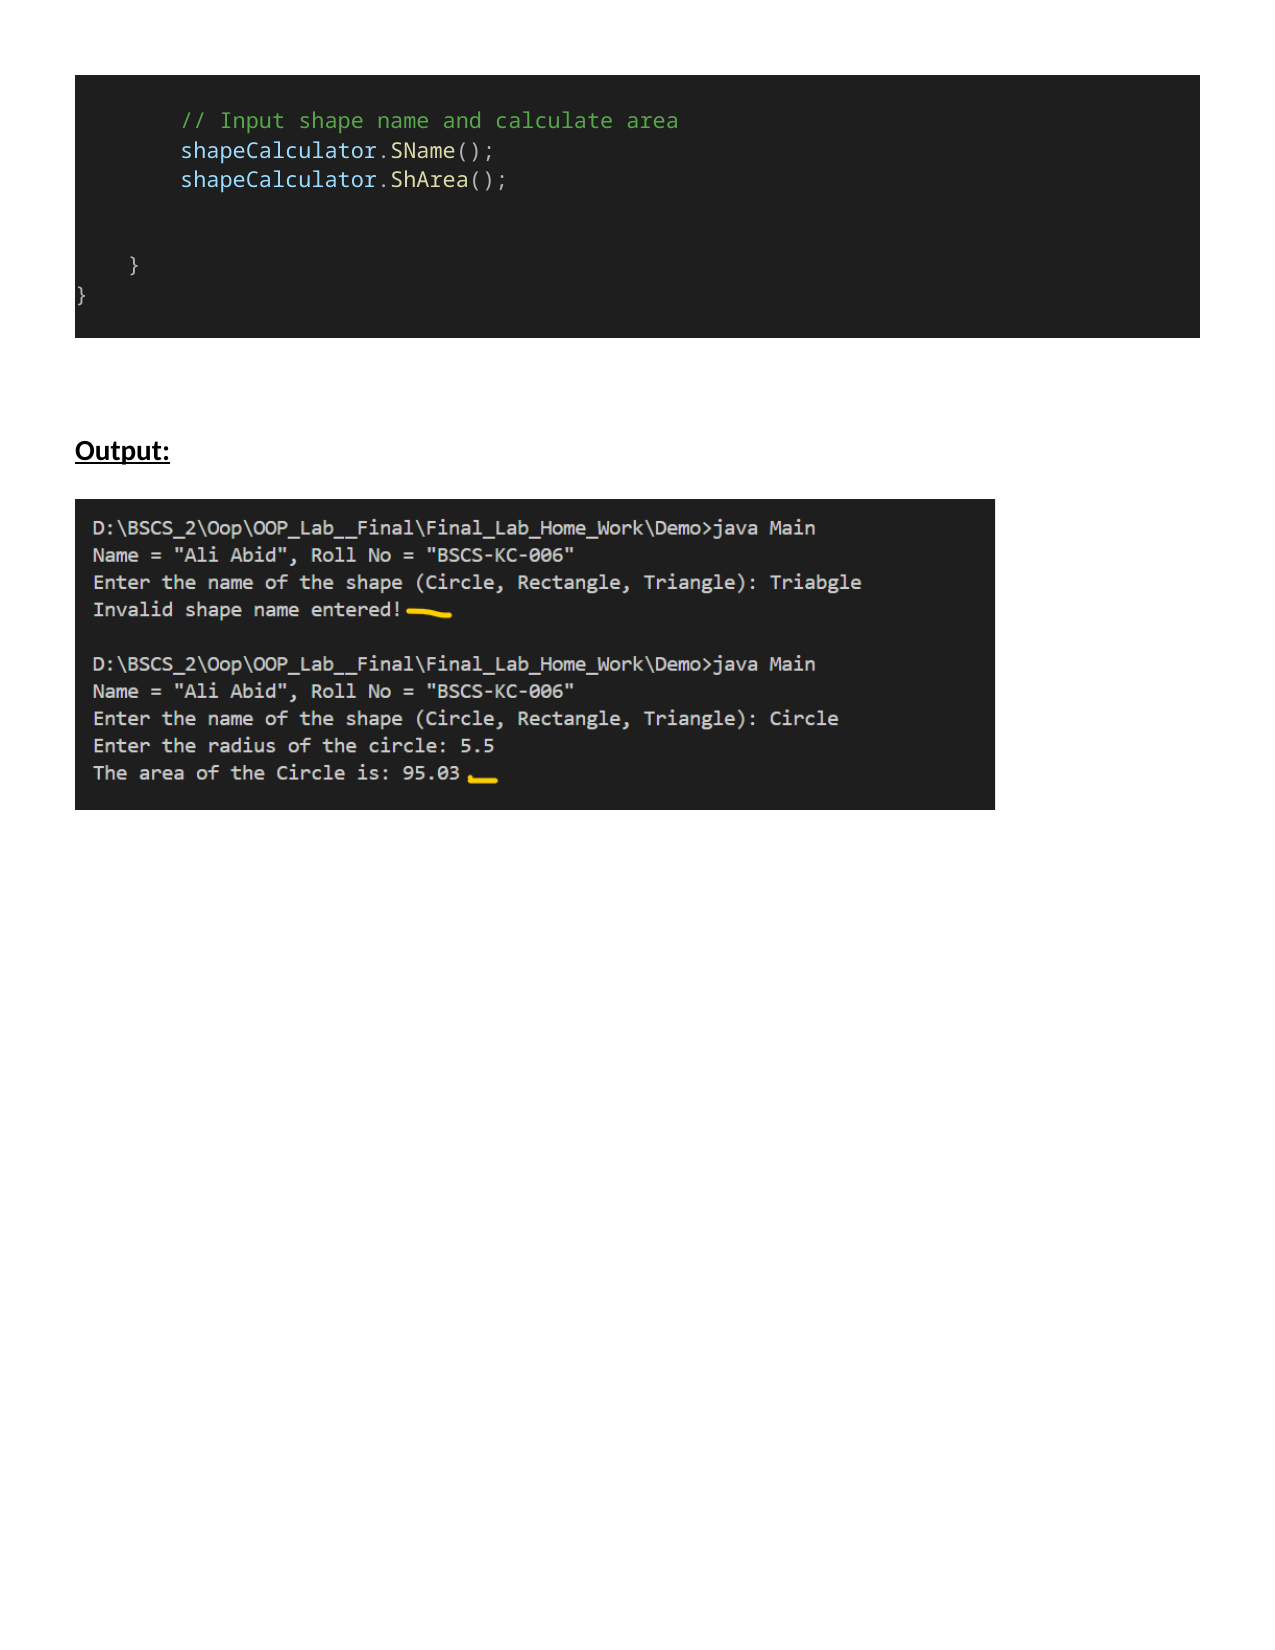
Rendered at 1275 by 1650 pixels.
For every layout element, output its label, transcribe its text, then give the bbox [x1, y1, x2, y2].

text shapeCalculator.ShArea(); [75, 164, 1200, 194]
text // Input shape name and calculate area [75, 105, 1200, 134]
text Output: [75, 432, 1200, 468]
text shapeCalculator.SName(); [75, 134, 1200, 164]
picture [75, 499, 996, 810]
text } [75, 249, 1200, 279]
text } [75, 279, 1200, 308]
